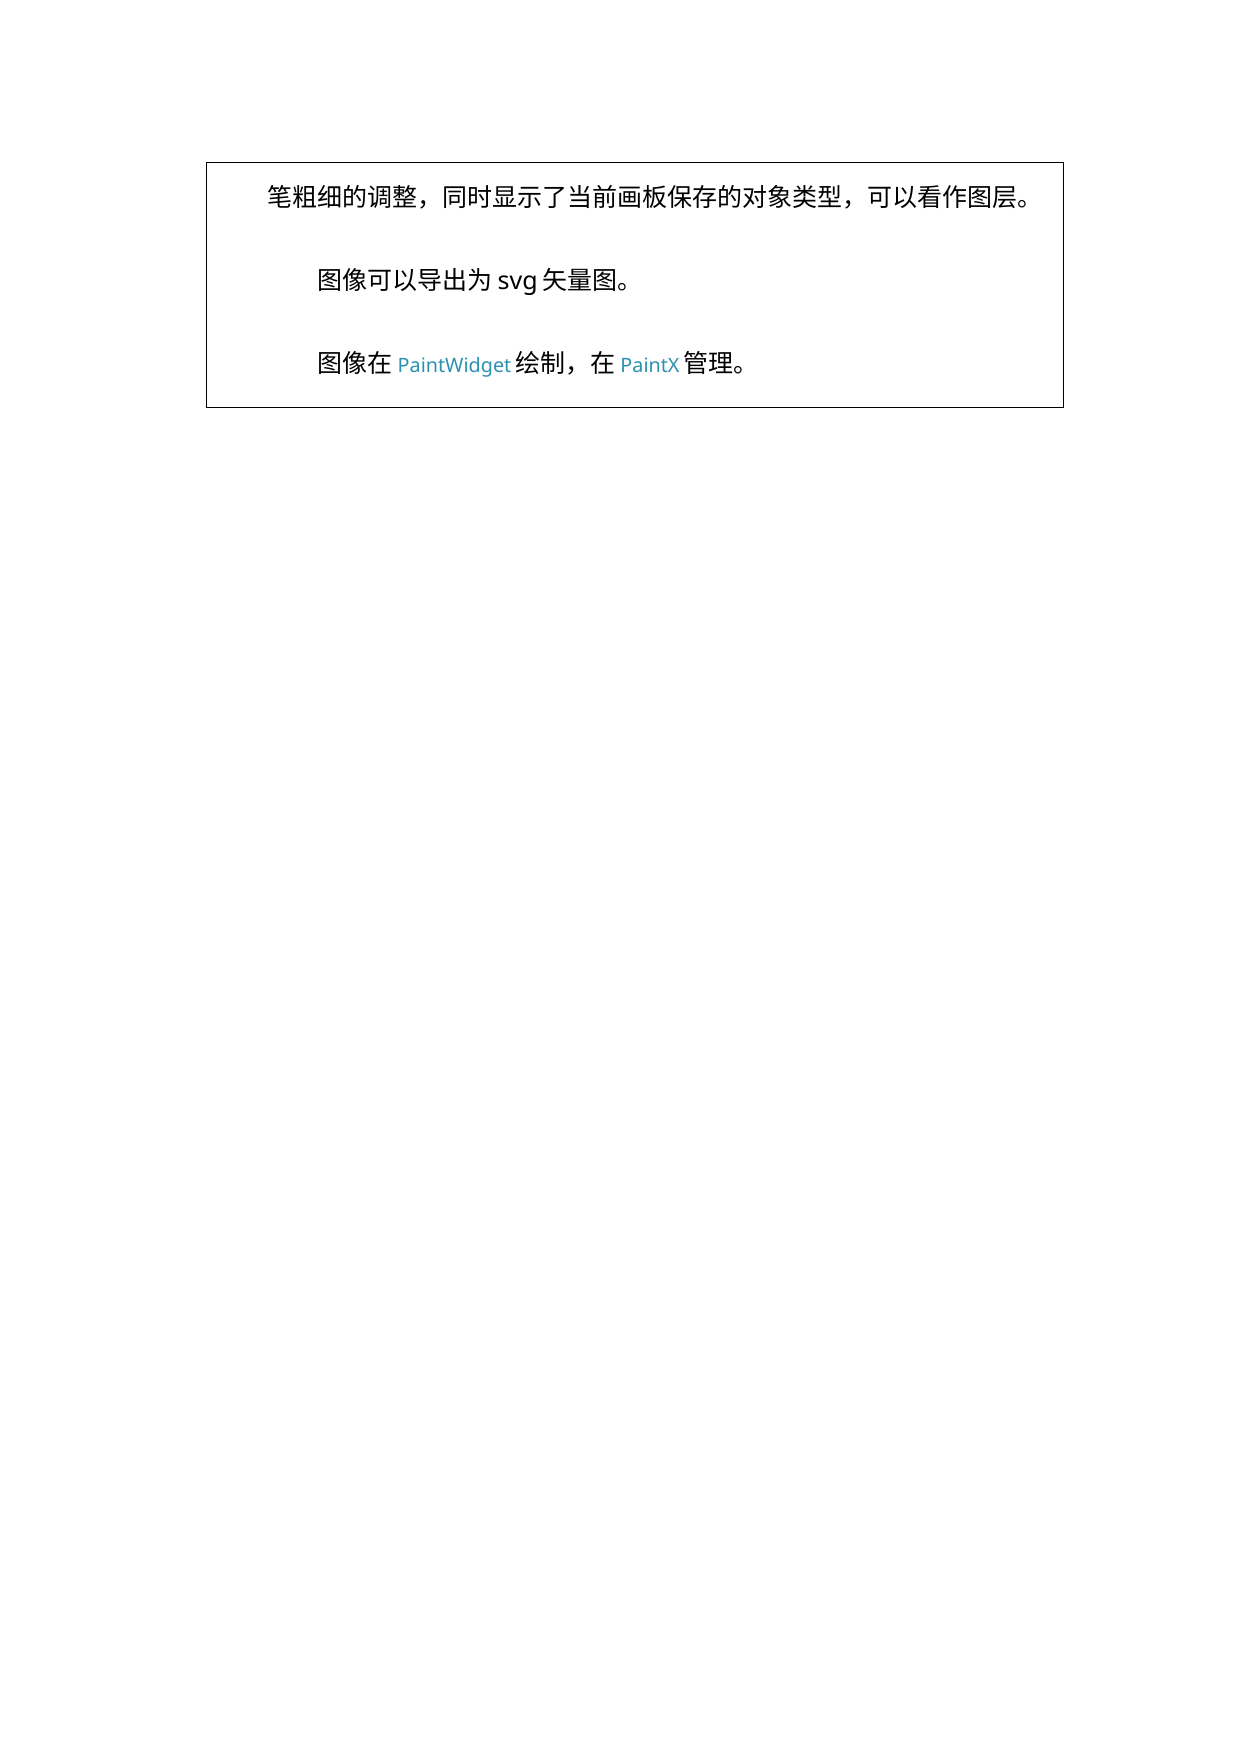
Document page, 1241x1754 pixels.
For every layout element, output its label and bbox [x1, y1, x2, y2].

table_header [207, 163, 1063, 407]
